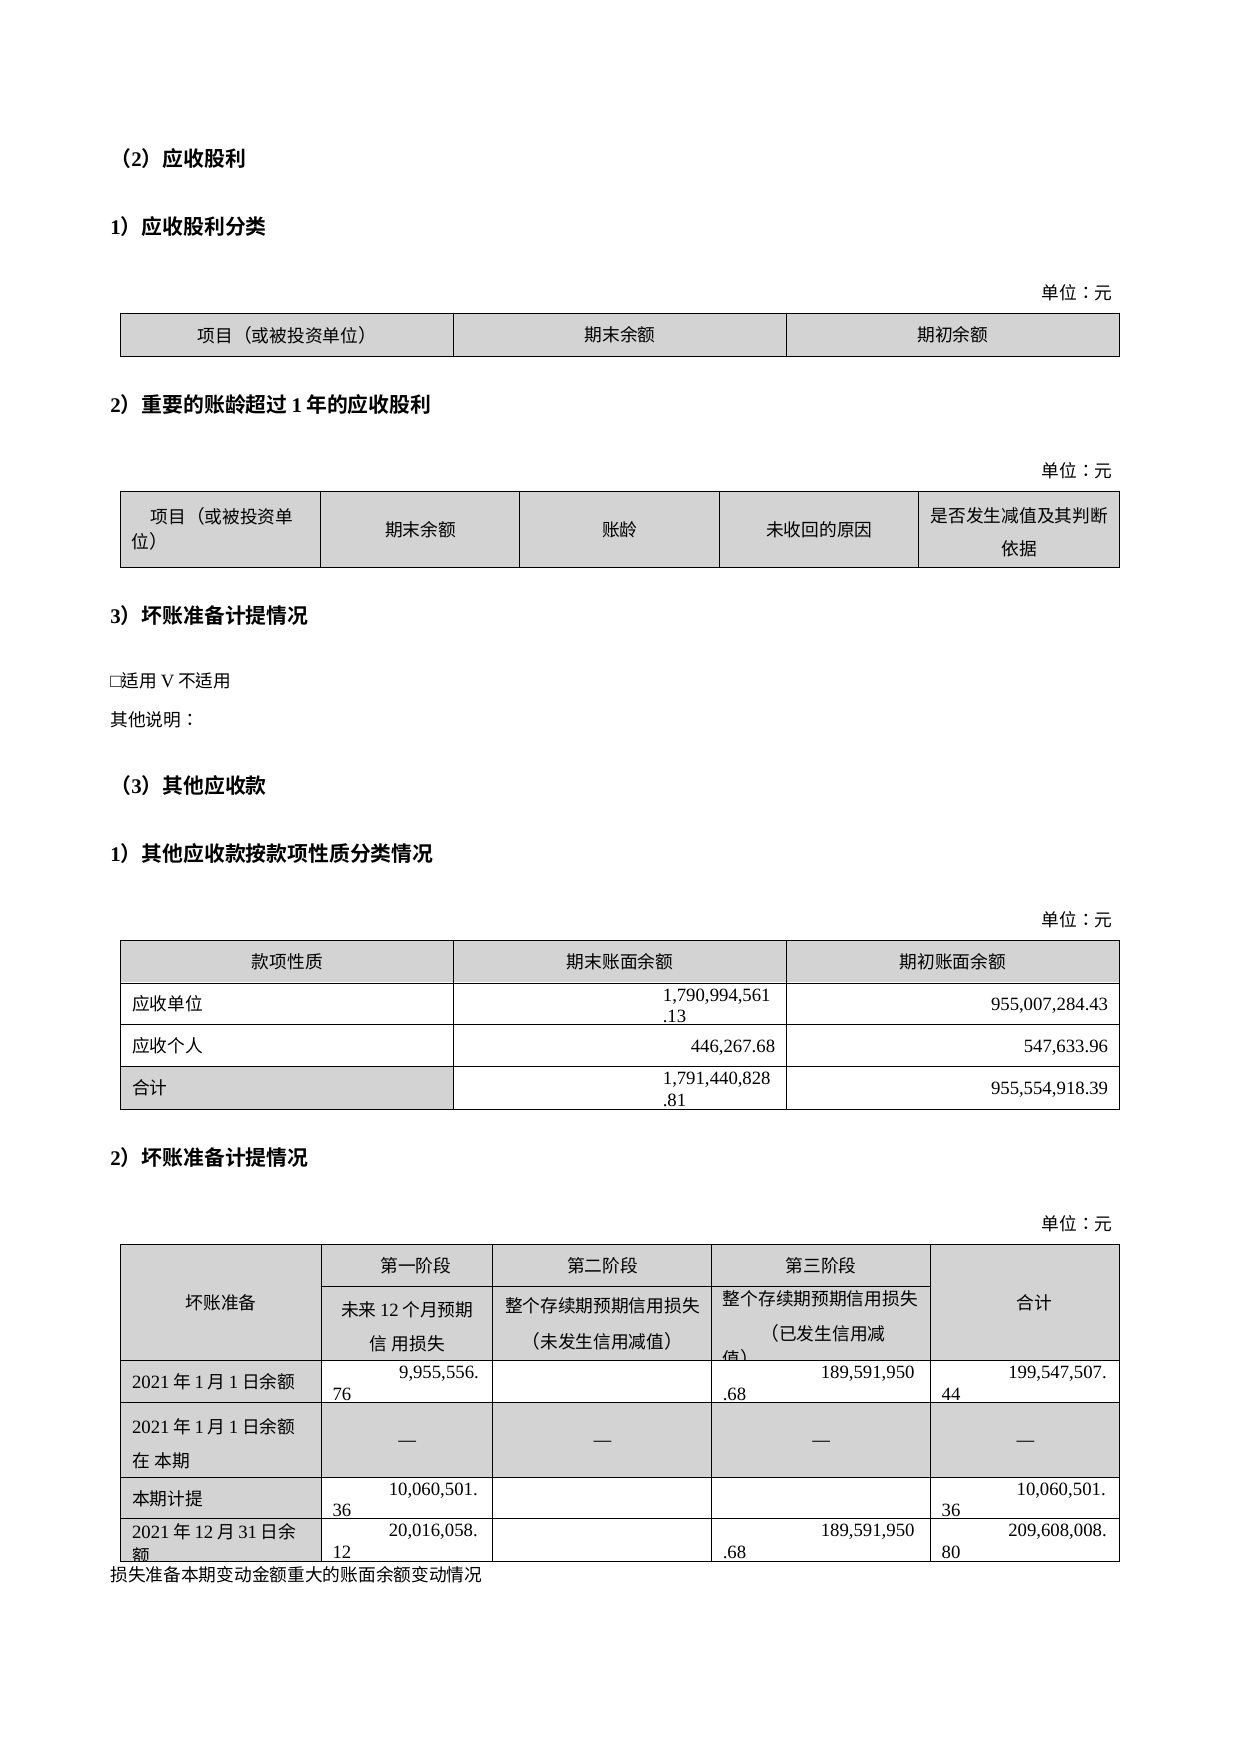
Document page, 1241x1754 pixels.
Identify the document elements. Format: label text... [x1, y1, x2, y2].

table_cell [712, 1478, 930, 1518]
text 单位：元 [1041, 458, 1129, 482]
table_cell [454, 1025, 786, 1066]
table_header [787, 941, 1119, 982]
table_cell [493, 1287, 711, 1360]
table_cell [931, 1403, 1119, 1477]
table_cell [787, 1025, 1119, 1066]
text 单位：元 [1041, 907, 1129, 932]
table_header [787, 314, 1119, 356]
subtitle （3）其他应收款 [110, 771, 1129, 800]
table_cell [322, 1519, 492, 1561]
text 其他说明： [110, 708, 1129, 732]
text □适用V不适用 [110, 669, 1129, 693]
subtitle （2）应收股利 [110, 144, 1129, 172]
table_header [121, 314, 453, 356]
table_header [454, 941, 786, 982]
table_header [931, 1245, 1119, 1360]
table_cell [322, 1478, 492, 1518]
subtitle 1）应收股利分类 [110, 212, 1129, 241]
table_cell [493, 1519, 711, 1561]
text 单位：元 [1041, 280, 1129, 304]
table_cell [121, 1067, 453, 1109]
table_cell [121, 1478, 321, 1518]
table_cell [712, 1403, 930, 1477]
text 损失准备本期变动金额重大的账面余额变动情况 [110, 1562, 1129, 1586]
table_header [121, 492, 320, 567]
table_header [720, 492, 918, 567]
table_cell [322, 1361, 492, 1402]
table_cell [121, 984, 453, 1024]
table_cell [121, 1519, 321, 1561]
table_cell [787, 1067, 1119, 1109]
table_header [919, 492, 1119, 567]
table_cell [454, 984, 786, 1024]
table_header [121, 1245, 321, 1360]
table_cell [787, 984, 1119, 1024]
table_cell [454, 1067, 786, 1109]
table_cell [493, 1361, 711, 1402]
subtitle 2）重要的账龄超过1年的应收股利 [110, 390, 1129, 418]
subtitle 2）坏账准备计提情况 [110, 1143, 1129, 1172]
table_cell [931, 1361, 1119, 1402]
subtitle 3）坏账准备计提情况 [110, 601, 1129, 629]
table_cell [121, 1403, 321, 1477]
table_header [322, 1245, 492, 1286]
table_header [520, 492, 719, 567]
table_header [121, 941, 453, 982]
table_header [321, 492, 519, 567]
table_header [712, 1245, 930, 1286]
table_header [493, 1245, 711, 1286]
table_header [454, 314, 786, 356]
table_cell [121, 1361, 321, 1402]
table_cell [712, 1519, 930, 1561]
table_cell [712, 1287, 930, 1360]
text 单位：元 [1041, 1211, 1129, 1236]
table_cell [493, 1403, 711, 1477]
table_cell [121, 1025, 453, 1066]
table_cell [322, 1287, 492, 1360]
subtitle 1）其他应收款按款项性质分类情况 [110, 839, 1129, 868]
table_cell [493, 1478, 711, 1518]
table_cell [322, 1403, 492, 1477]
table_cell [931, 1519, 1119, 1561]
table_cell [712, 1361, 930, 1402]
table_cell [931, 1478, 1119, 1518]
